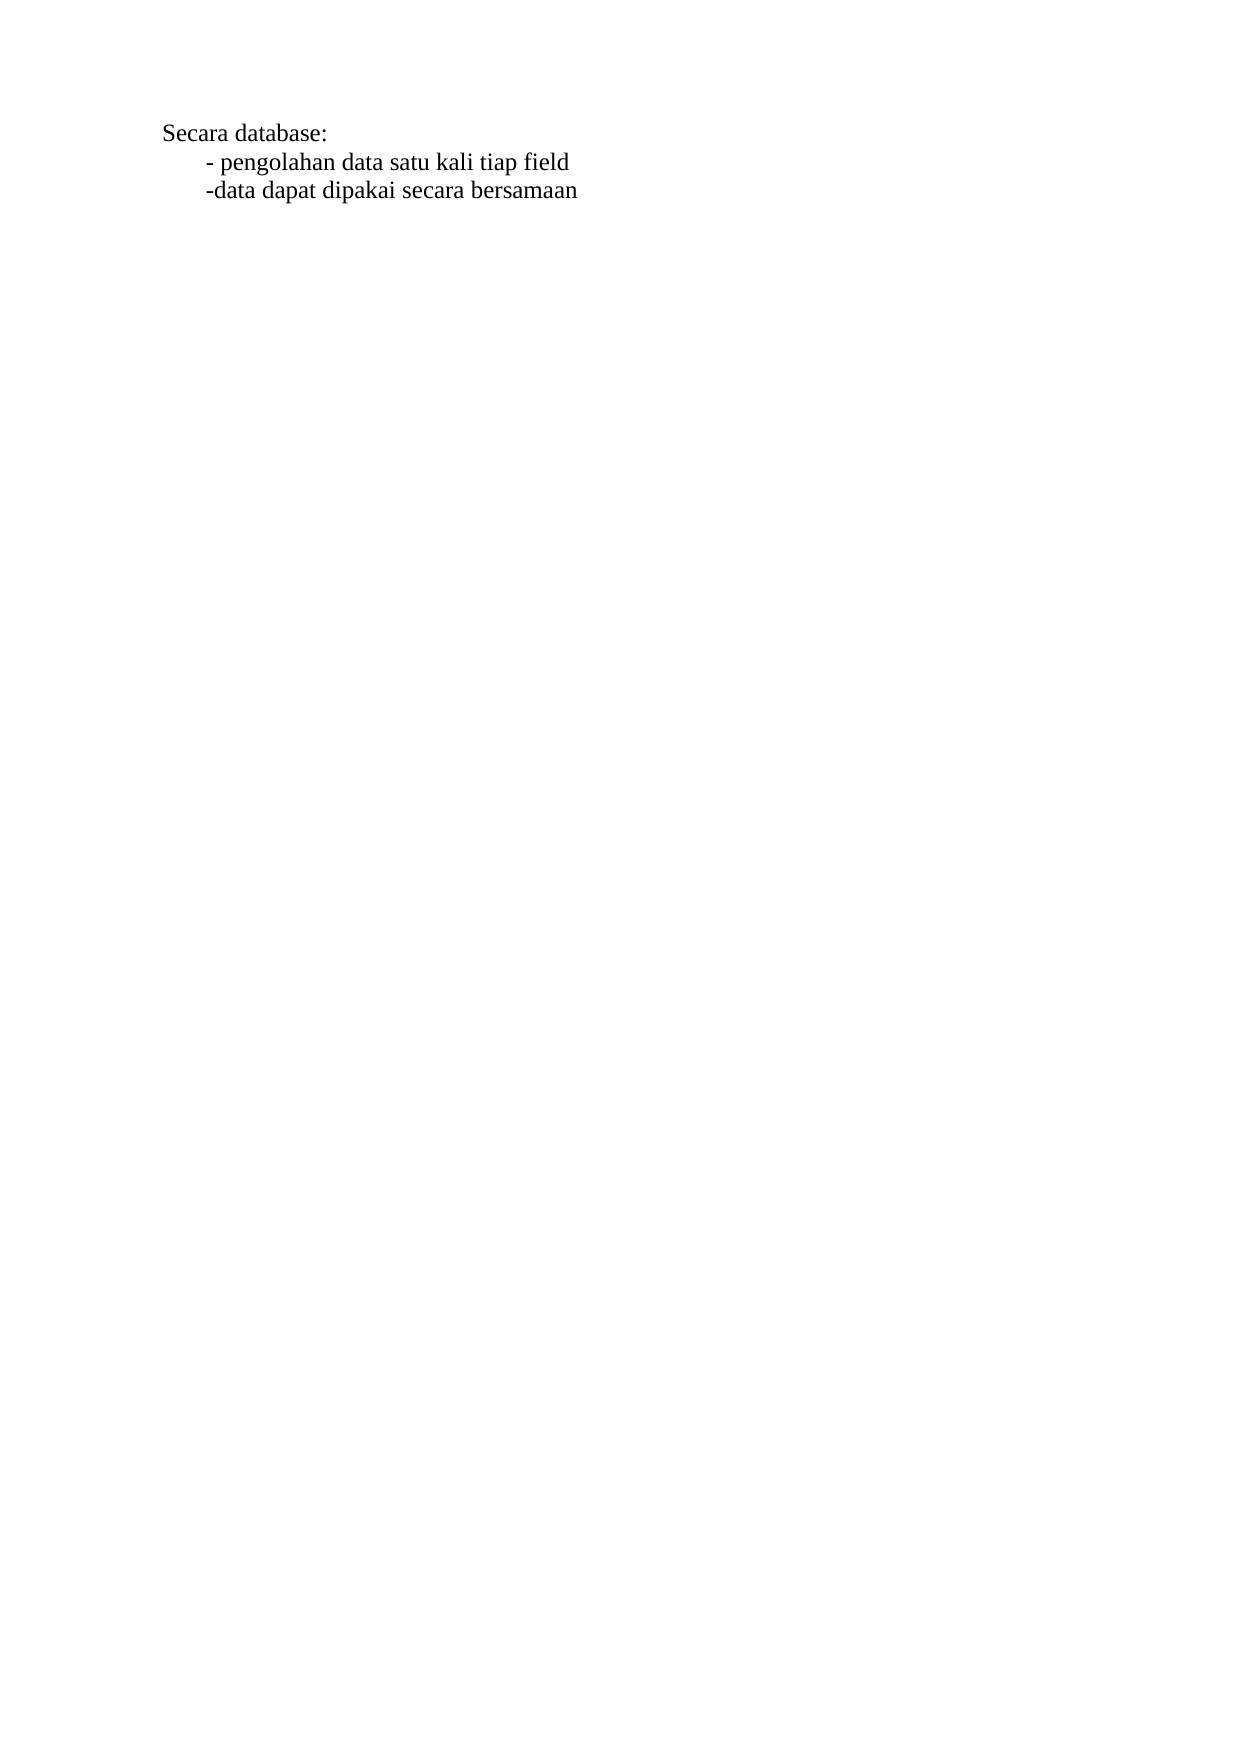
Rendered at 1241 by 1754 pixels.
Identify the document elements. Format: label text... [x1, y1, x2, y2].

text - pengolahan data satu kali tiap field [118, 147, 1122, 176]
text Secara database: [118, 118, 1122, 147]
text -data dapat dipakai secara bersamaan [118, 176, 1122, 204]
